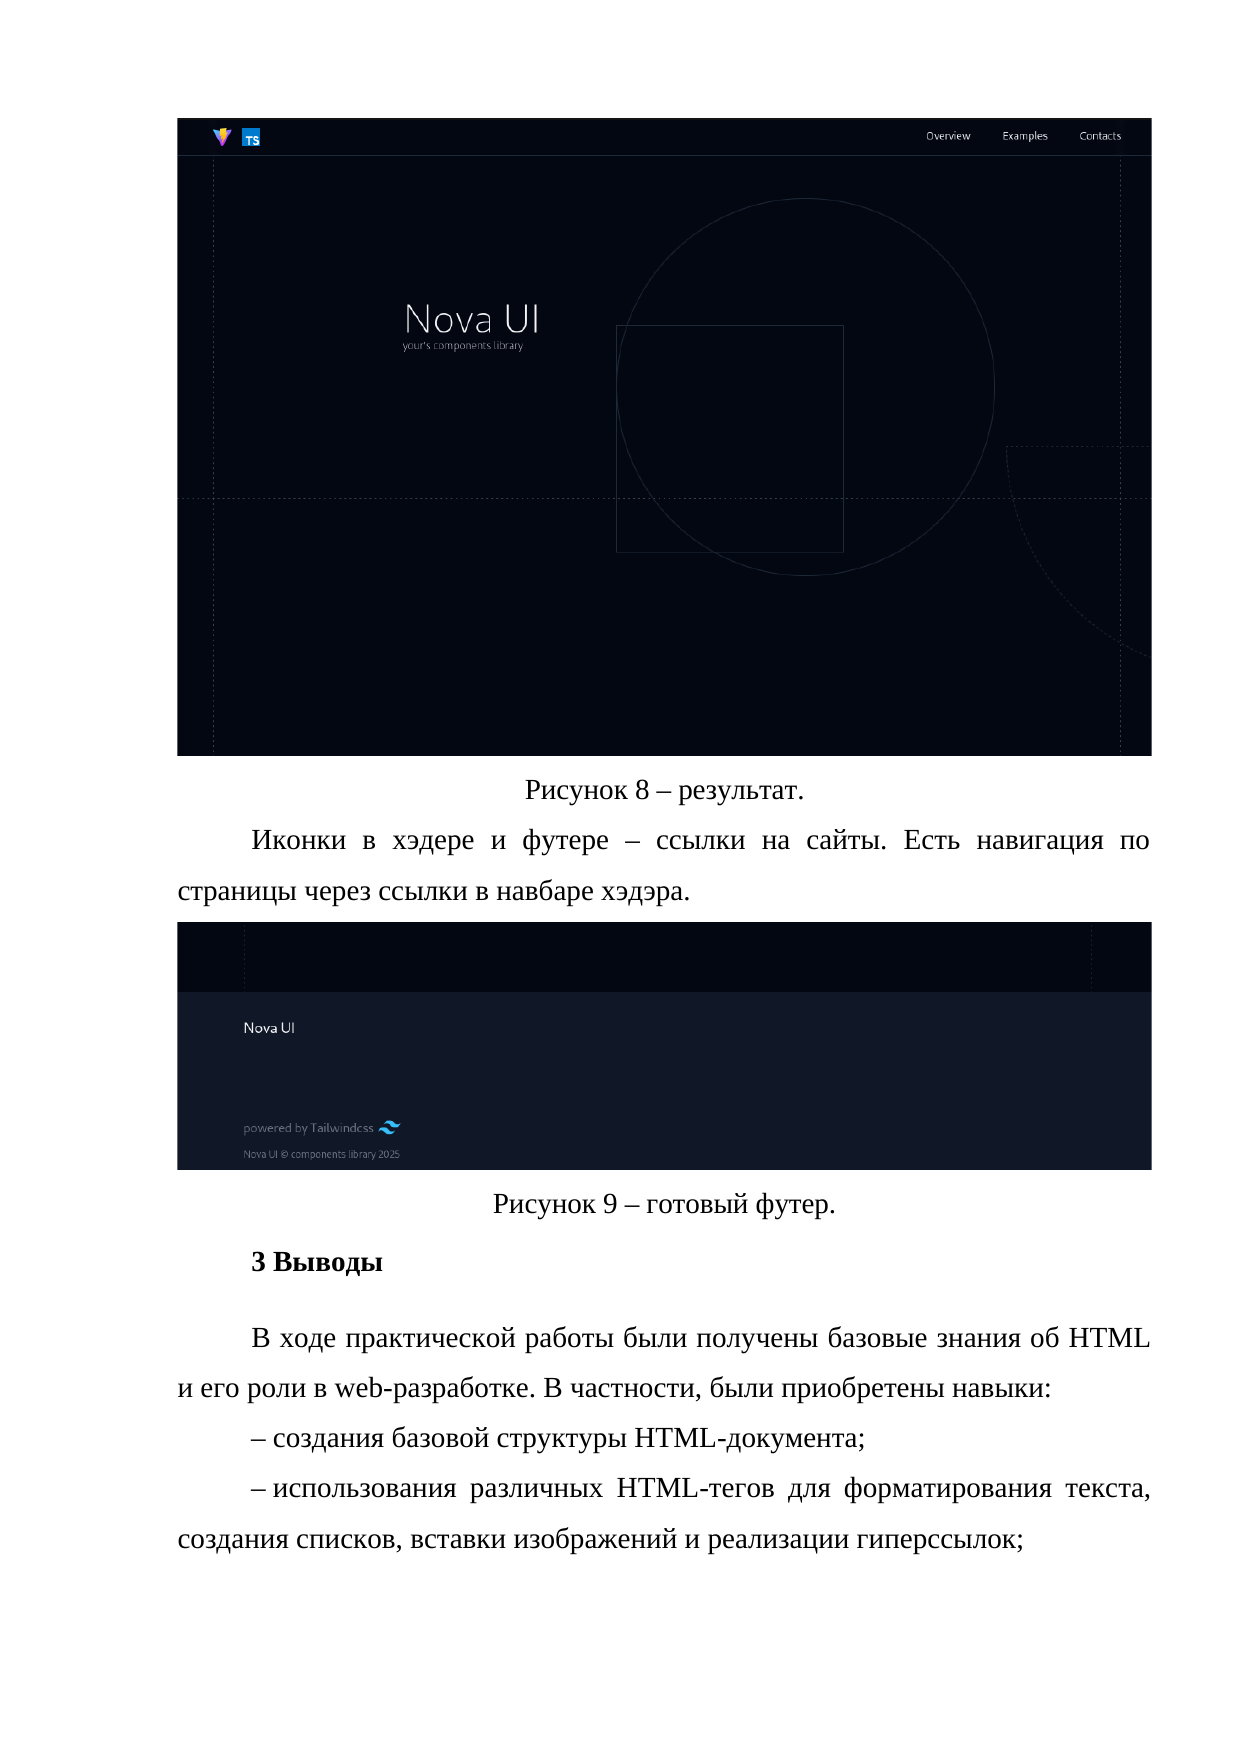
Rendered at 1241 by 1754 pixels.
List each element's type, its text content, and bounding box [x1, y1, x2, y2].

text Рисунок 9 – готовый футер. [177, 1186, 1152, 1219]
text Рисунок 8 – результат. [177, 772, 1152, 806]
picture [177, 118, 1152, 756]
picture [177, 922, 1152, 1170]
text В ходе практической работы были получены базовые знания об HTML и его роли в web-разработке. В частности, были приобретены навыки: [177, 1320, 1152, 1403]
text создания базовой структуры HTML-документа; [177, 1420, 1152, 1454]
text Иконки в хэдере и футере – ссылки на сайты. Есть навигация по страницы через ссылки в навбаре хэдэра. [177, 822, 1152, 906]
subtitle Выводы [251, 1244, 1152, 1278]
text использования различных HTML-тегов для форматирования текста, создания списков, вставки изображений и реализации гиперссылок; [177, 1471, 1152, 1554]
